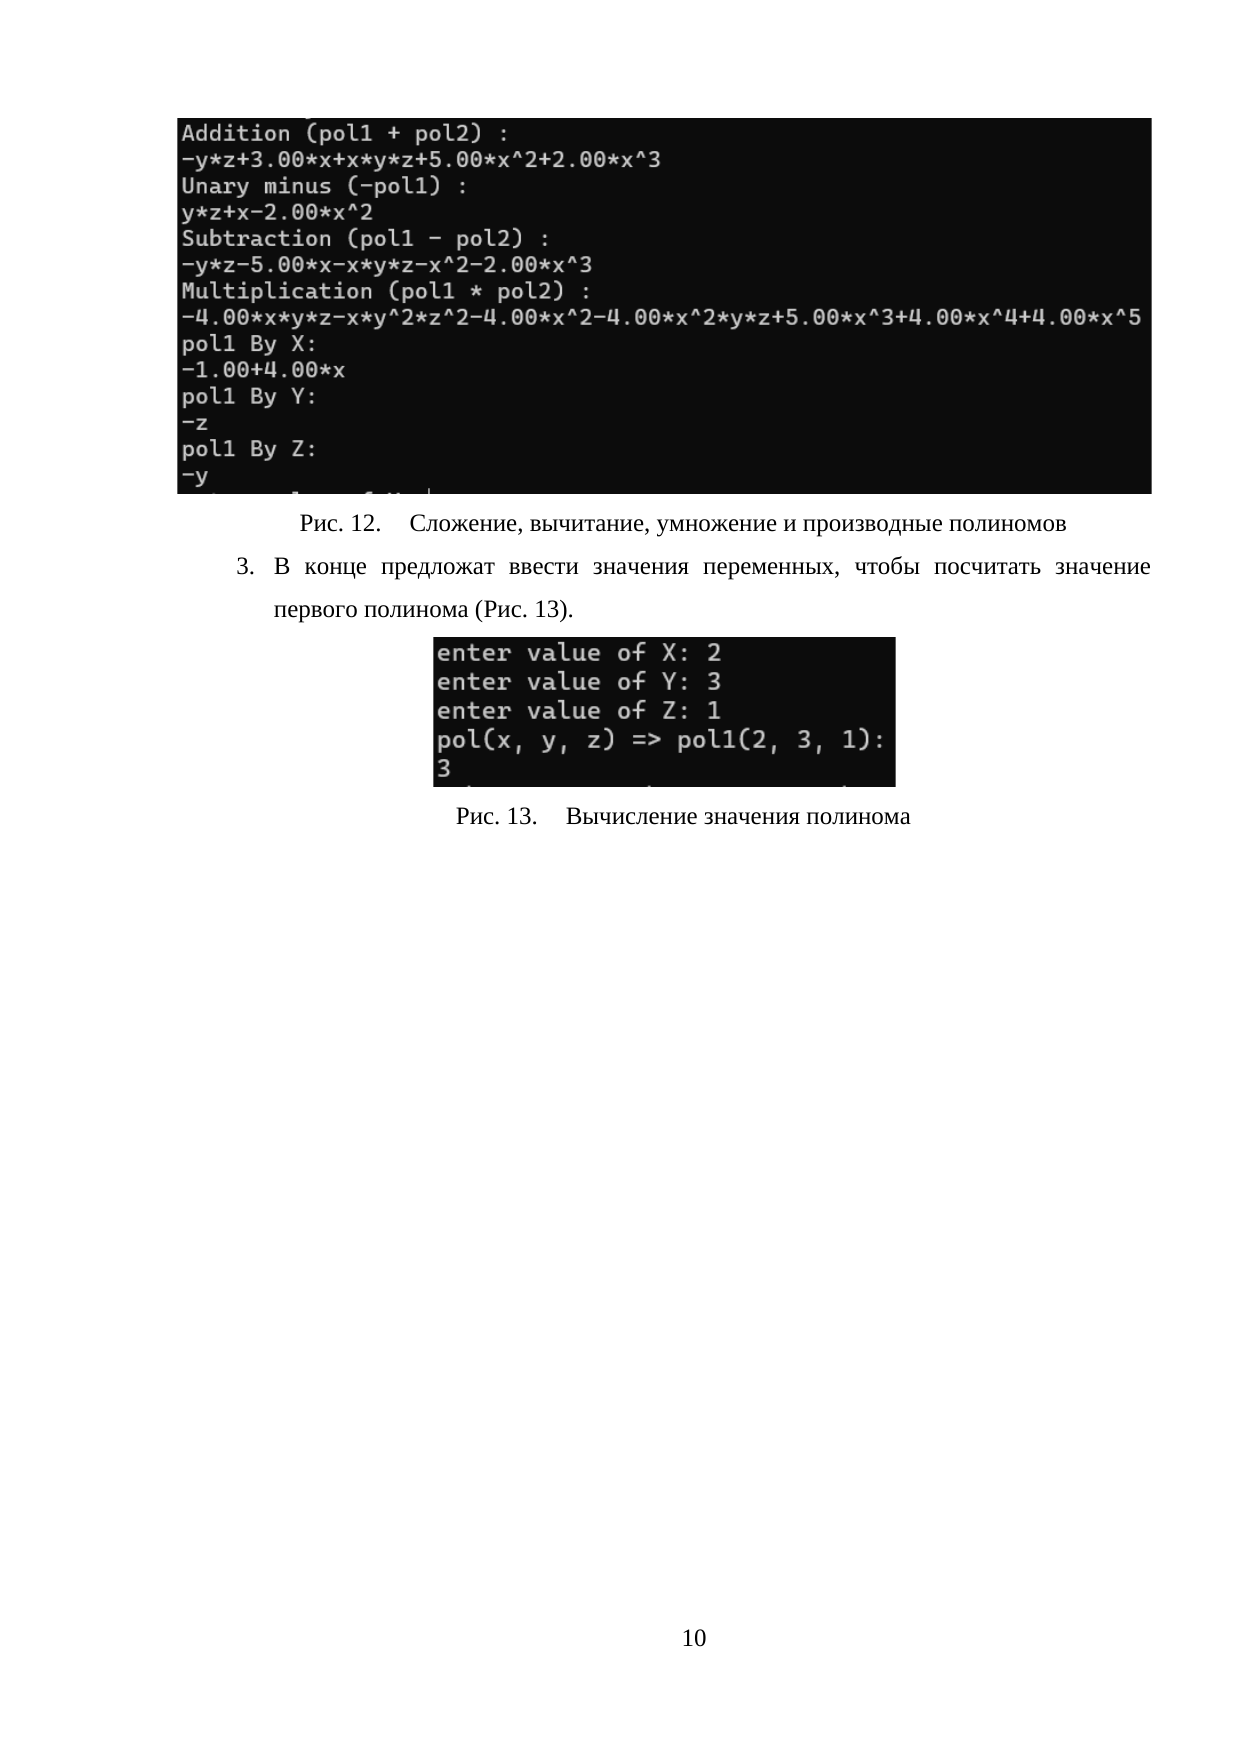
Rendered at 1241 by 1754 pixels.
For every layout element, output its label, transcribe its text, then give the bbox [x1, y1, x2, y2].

text Сложение, вычитание, умножение и производные полиномов [215, 508, 1152, 537]
list В конце предложат ввести значения переменных, чтобы посчитать значение первого полинома (рис. 13). [236, 551, 1152, 623]
picture [177, 118, 1152, 494]
text Вычисление значения полинома [215, 801, 1152, 829]
picture [433, 637, 896, 787]
